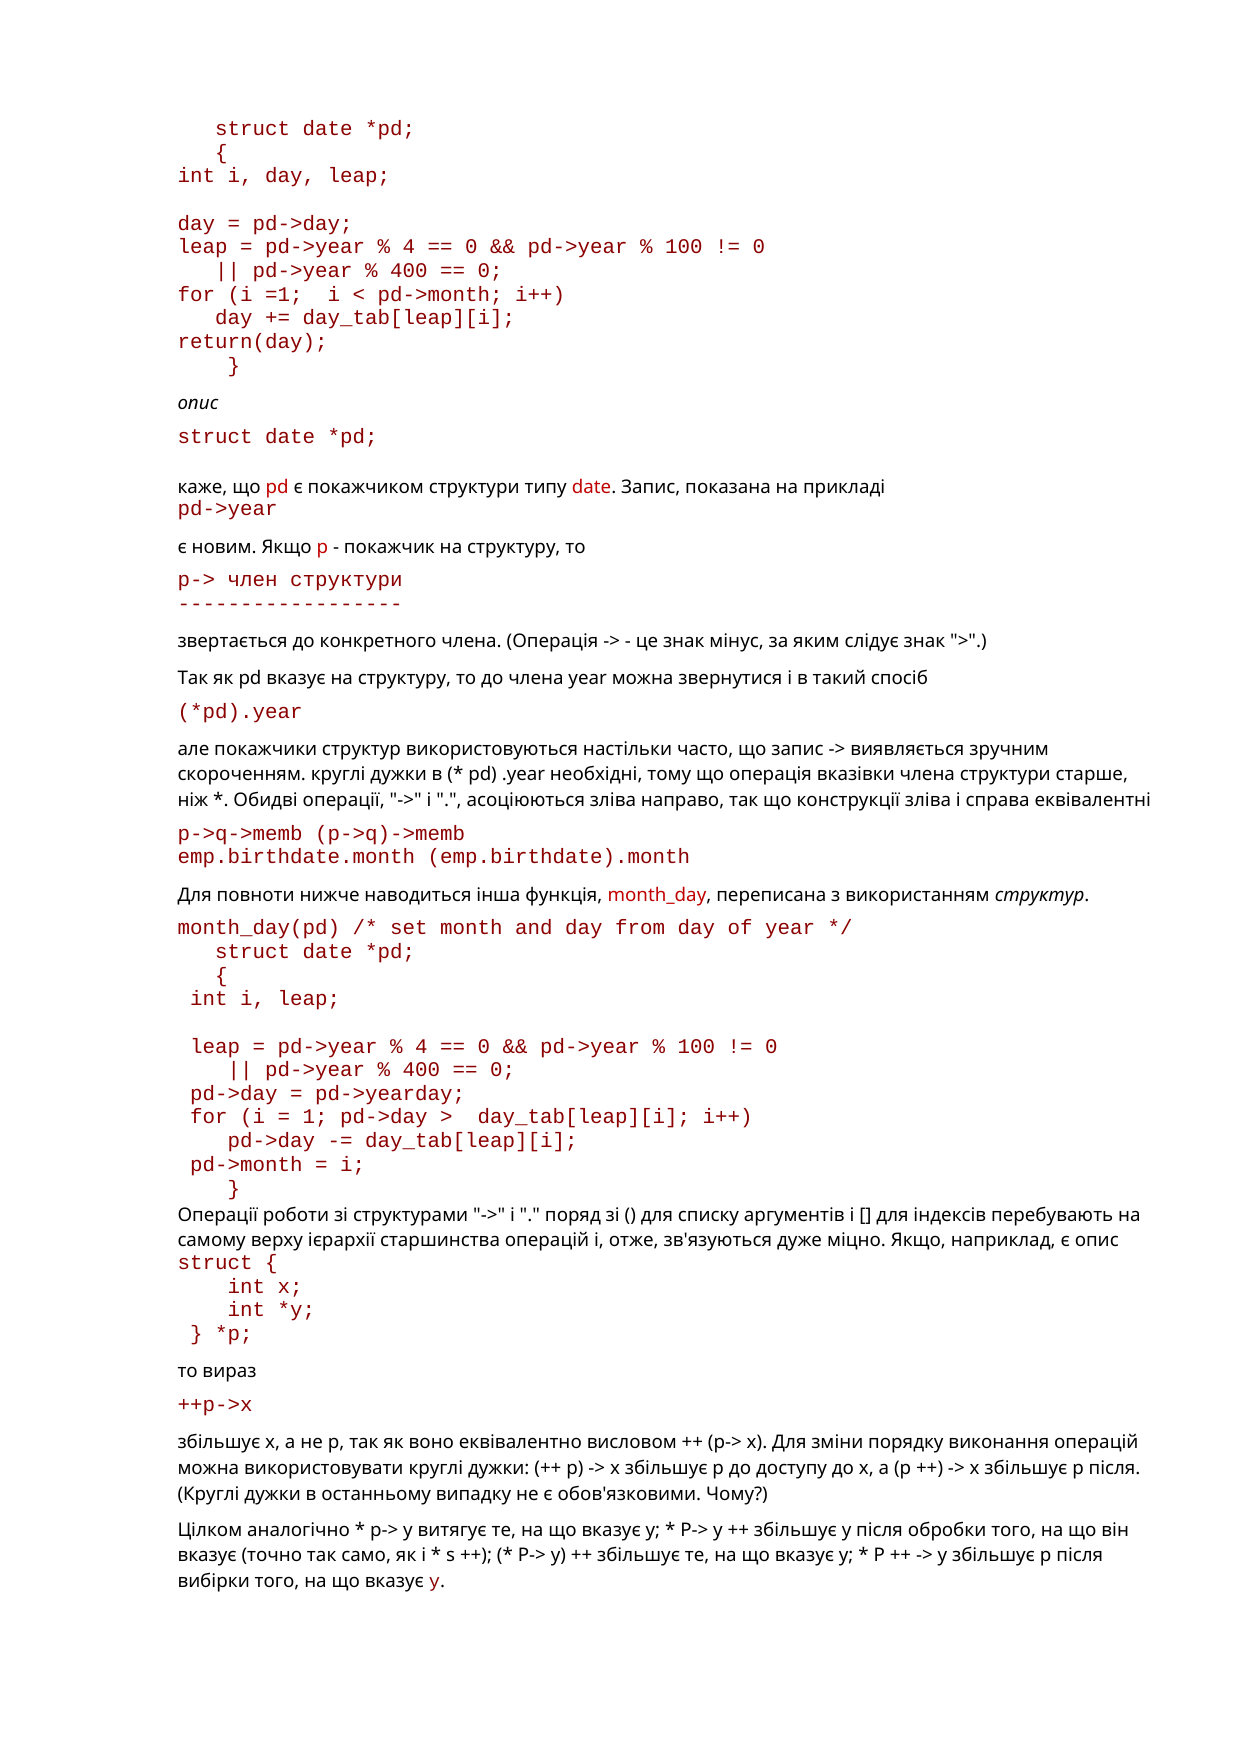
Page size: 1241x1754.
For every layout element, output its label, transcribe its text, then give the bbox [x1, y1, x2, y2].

text } *p; [177, 1323, 1152, 1347]
text month_day(pd) /* set month and day from day of year */ [177, 917, 1152, 941]
text але покажчики структур використовуються настільки часто, що запис -> виявляється зручним скороченням. круглі дужки в (* pd) .year необхідні, тому що операція вказівки члена структури старше, ніж *. Обидві операції, "->" і ".", асоціюються зліва направо, так що конструкції зліва і справа еквівалентні [177, 735, 1152, 812]
text Для повноти нижче наводиться інша функція, month_day, переписана з використанням структур. [177, 881, 1152, 906]
text Так як pd вказує на структуру, то до члена year можна звернутися і в такий спосіб [177, 664, 1152, 690]
text day += day_tab[leap][i]; [177, 307, 1152, 331]
text Операції роботи зі структурами "->" і "." поряд зі () для списку аргументів і [] для індексів перебувають на самому верху ієрархії старшинства операцій і, отже, зв'язуються дуже міцно. Якщо, наприклад, є опис [177, 1201, 1152, 1252]
text int i, leap; [177, 988, 1152, 1012]
text опис [177, 389, 1152, 415]
text каже, що pd є покажчиком структури типу date. Запис, показана на прикладі [177, 473, 1152, 498]
text || pd->year % 400 == 0; [177, 260, 1152, 284]
text { [177, 965, 1152, 988]
text p->q->memb (p->q)->memb [177, 823, 1152, 846]
text ------------------ [177, 593, 1152, 617]
text leap = pd->year % 4 == 0 && pd->year % 100 != 0 [177, 1036, 1152, 1059]
text } [177, 354, 1152, 378]
text збільшує x, а не p, так як воно еквівалентно висловом ++ (p-> х). Для зміни порядку виконання операцій можна використовувати круглі дужки: (++ p) -> x збільшує p до доступу до x, а (p ++) -> x збільшує p після. (Круглі дужки в останньому випадку не є обов'язковими. Чому?) [177, 1429, 1152, 1505]
text int i, day, leap; [177, 165, 1152, 189]
text day = pd->day; [177, 213, 1152, 236]
text return(day); [177, 331, 1152, 354]
text struct date *pd; [177, 941, 1152, 965]
text p-> член структури [177, 569, 1152, 593]
text pd->month = i; [177, 1154, 1152, 1177]
text for (i =1; i < pd->month; i++) [177, 284, 1152, 307]
text pd->year [177, 498, 1152, 522]
text (*pd).year [177, 701, 1152, 724]
text pd->day = pd->yearday; [177, 1083, 1152, 1107]
text struct date *pd; [177, 118, 1152, 142]
text int *y; [177, 1299, 1152, 1323]
text то вираз [177, 1358, 1152, 1383]
text звертається до конкретного члена. (Операція -> - це знак мінус, за яким слідує знак ">".) [177, 628, 1152, 653]
text int x; [177, 1276, 1152, 1299]
text ++p->x [177, 1394, 1152, 1418]
text є новим. Якщо p - покажчик на структуру, то [177, 533, 1152, 558]
text { [177, 142, 1152, 165]
text leap = pd->year % 4 == 0 && pd->year % 100 != 0 [177, 236, 1152, 260]
text struct { [177, 1252, 1152, 1276]
text pd->day -= day_tab[leap][i]; [177, 1130, 1152, 1154]
text || pd->year % 400 == 0; [177, 1059, 1152, 1083]
text struct date *pd; [177, 426, 1152, 449]
text } [177, 1177, 1152, 1201]
text Цілком аналогічно * p-> y витягує те, на що вказує y; * P-> y ++ збільшує y після обробки того, на що він вказує (точно так само, як і * s ++); (* P-> y) ++ збільшує те, на що вказує y; * P ++ -> y збільшує p після вибірки того, на що вказує y. [177, 1516, 1152, 1593]
text for (i = 1; pd->day > day_tab[leap][i]; i++) [177, 1107, 1152, 1130]
text emp.birthdate.month (emp.birthdate).month [177, 846, 1152, 870]
